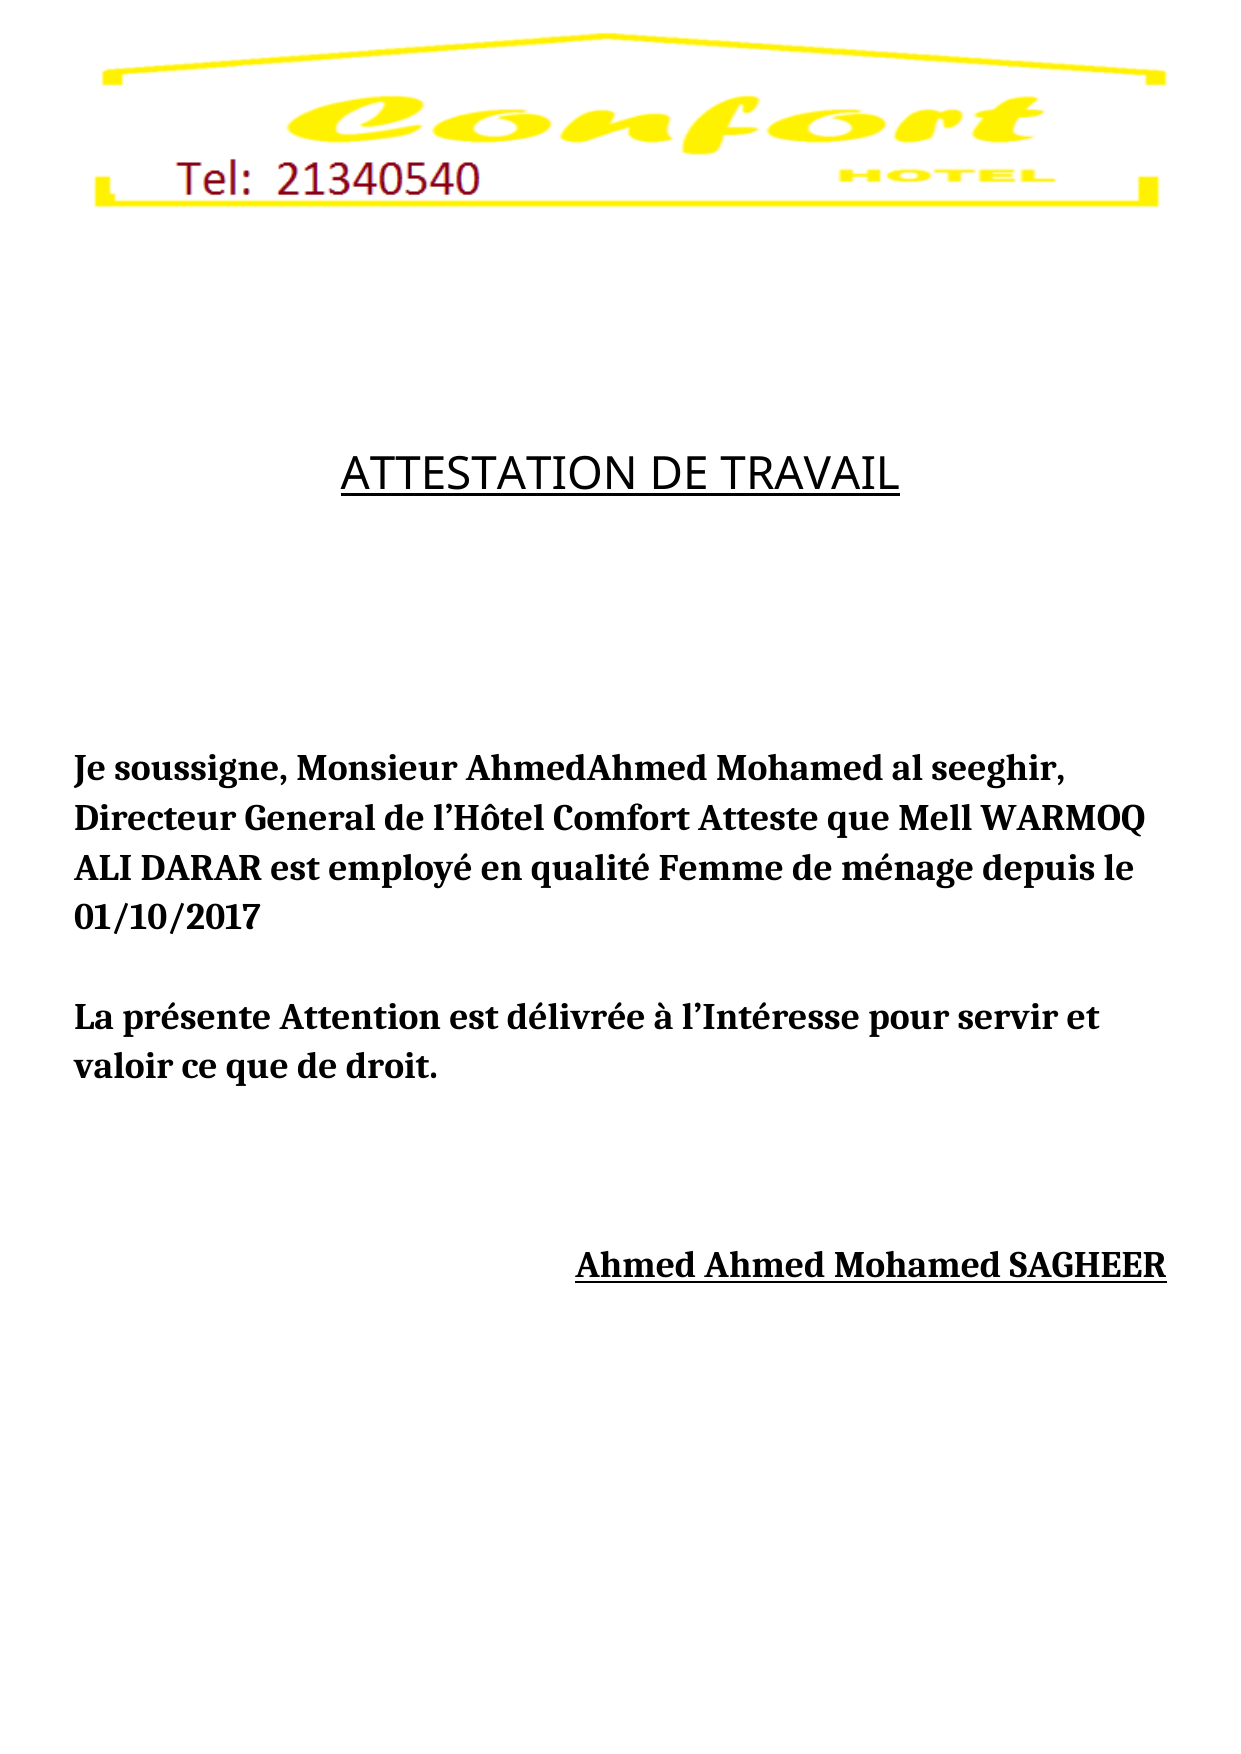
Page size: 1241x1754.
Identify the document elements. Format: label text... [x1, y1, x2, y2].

picture [85, 29, 1167, 216]
subtitle Ahmed Ahmed Mohamed SAGHEER [74, 1244, 1167, 1287]
subtitle Je soussigne, Monsieur AhmedAhmed Mohamed al seeghir, Directeur General de l’Hôtel Comfort Atteste que Mell WARMOQ ALI DARAR est employé en qualité Femme de ménage depuis le 01/10/2017 [74, 747, 1167, 939]
text ATTESTATION DE TRAVAIL [74, 440, 1167, 503]
subtitle La présente Attention est délivrée à l’Intéresse pour servir et valoir ce que de droit. [74, 995, 1167, 1088]
